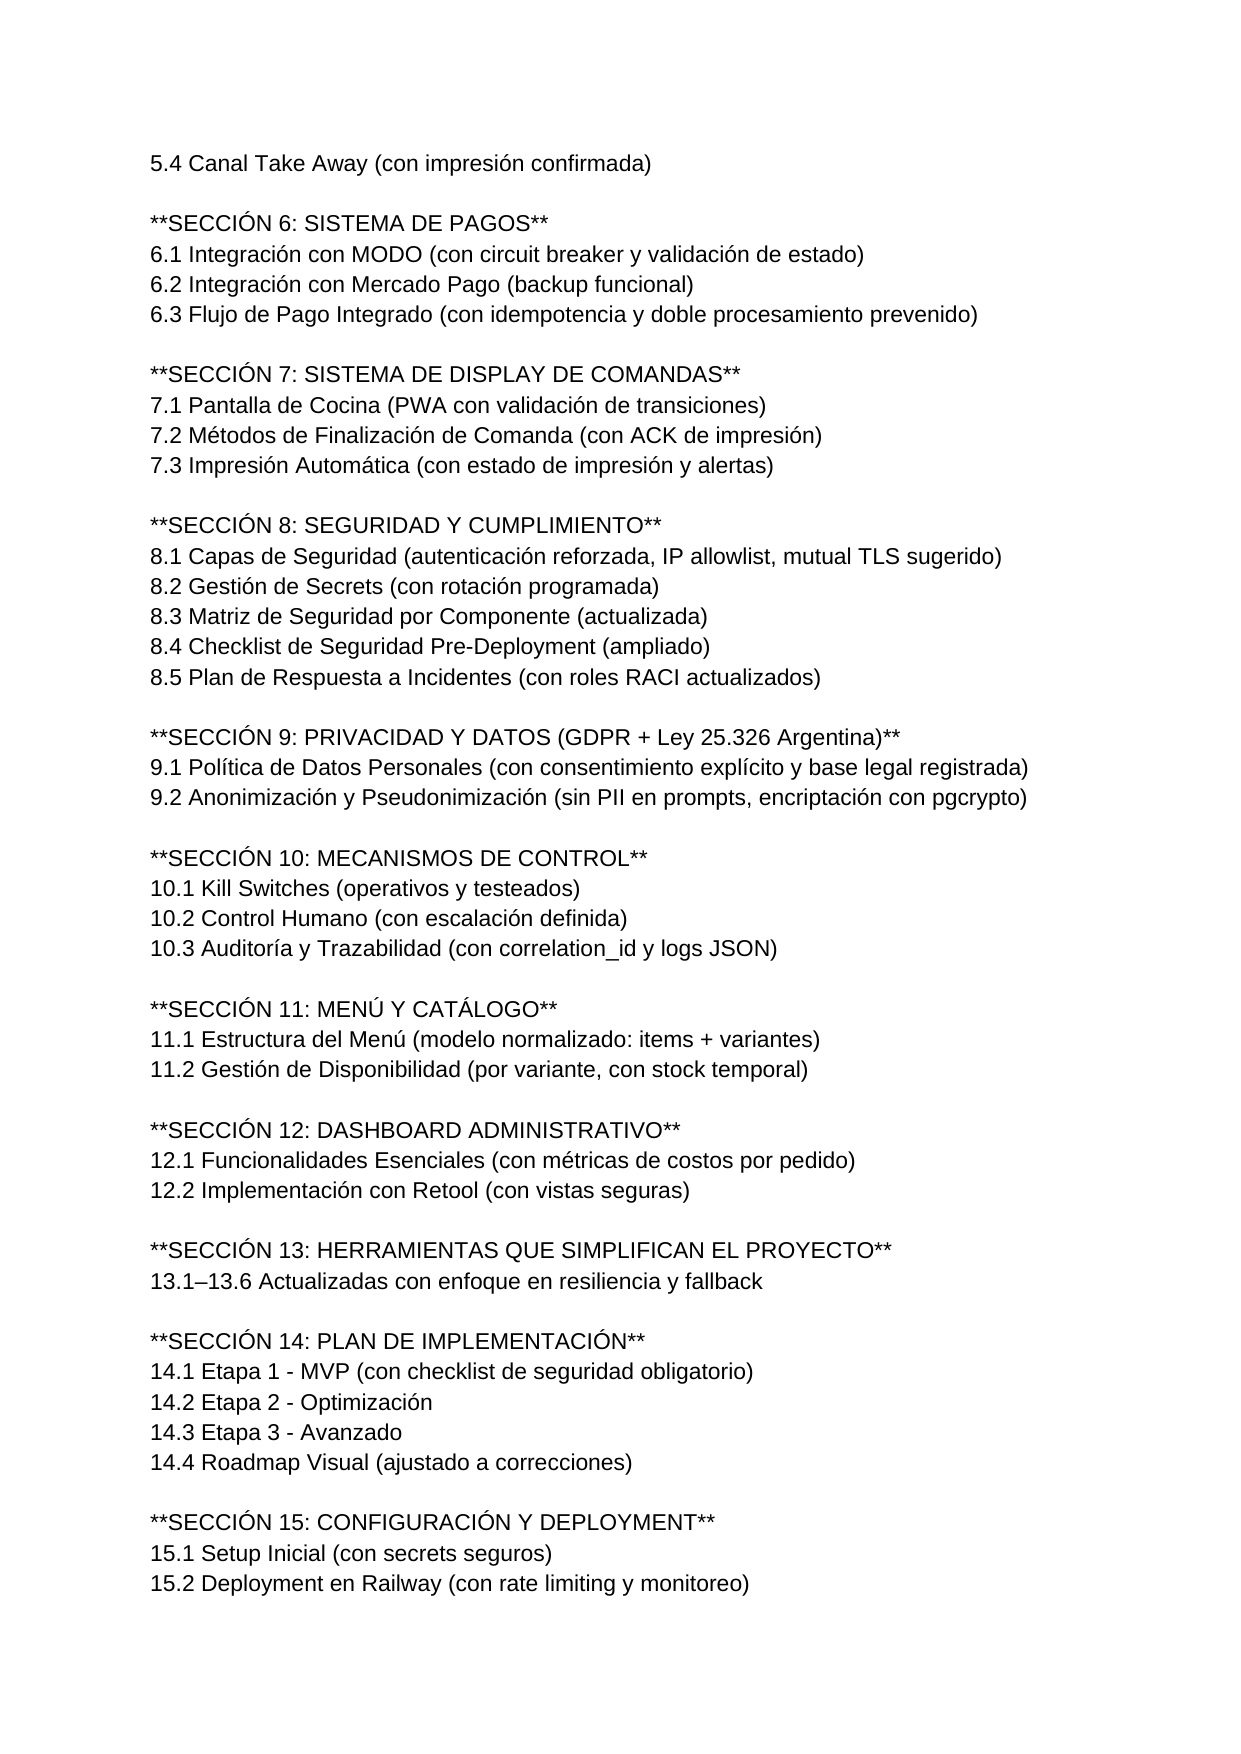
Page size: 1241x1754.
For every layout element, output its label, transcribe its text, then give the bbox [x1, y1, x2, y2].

text 11.1 Estructura del Menú (modelo normalizado: items + variantes) [150, 1026, 1090, 1052]
text **SECCIÓN 8: SEGURIDAD Y CUMPLIMIENTO** [150, 512, 1090, 539]
text 7.3 Impresión Automática (con estado de impresión y alertas) [150, 452, 1090, 478]
text **SECCIÓN 6: SISTEMA DE PAGOS** [150, 210, 1090, 237]
text 6.3 Flujo de Pago Integrado (con idempotencia y doble procesamiento prevenido) [150, 301, 1090, 327]
text 10.3 Auditoría y Trazabilidad (con correlation_id y logs JSON) [150, 935, 1090, 962]
text 8.5 Plan de Respuesta a Incidentes (con roles RACI actualizados) [150, 663, 1090, 690]
text 9.1 Política de Datos Personales (con consentimiento explícito y base legal registrada) [150, 754, 1090, 781]
text 6.2 Integración con Mercado Pago (backup funcional) [150, 271, 1090, 297]
text 8.3 Matriz de Seguridad por Componente (actualizada) [150, 603, 1090, 629]
text 13.1–13.6 Actualizadas con enfoque en resiliencia y fallback [150, 1268, 1090, 1294]
text 15.2 Deployment en Railway (con rate limiting y monitoreo) [150, 1570, 1090, 1596]
text 11.2 Gestión de Disponibilidad (por variante, con stock temporal) [150, 1056, 1090, 1083]
text 14.3 Etapa 3 - Avanzado [150, 1419, 1090, 1445]
text 9.2 Anonimización y Pseudonimización (sin PII en prompts, encriptación con pgcrypto) [150, 784, 1090, 811]
text 8.2 Gestión de Secrets (con rotación programada) [150, 573, 1090, 599]
text 14.4 Roadmap Visual (ajustado a correcciones) [150, 1449, 1090, 1475]
text **SECCIÓN 7: SISTEMA DE DISPLAY DE COMANDAS** [150, 361, 1090, 388]
text 8.1 Capas de Seguridad (autenticación reforzada, IP allowlist, mutual TLS sugerido) [150, 543, 1090, 569]
text 10.2 Control Humano (con escalación definida) [150, 905, 1090, 932]
text **SECCIÓN 12: DASHBOARD ADMINISTRATIVO** [150, 1117, 1090, 1143]
text 12.2 Implementación con Retool (con vistas seguras) [150, 1177, 1090, 1203]
text **SECCIÓN 15: CONFIGURACIÓN Y DEPLOYMENT** [150, 1509, 1090, 1536]
text 10.1 Kill Switches (operativos y testeados) [150, 875, 1090, 901]
text 15.1 Setup Inicial (con secrets seguros) [150, 1539, 1090, 1566]
text **SECCIÓN 11: MENÚ Y CATÁLOGO** [150, 996, 1090, 1022]
text 12.1 Funcionalidades Esenciales (con métricas de costos por pedido) [150, 1147, 1090, 1173]
text 6.1 Integración con MODO (con circuit breaker y validación de estado) [150, 241, 1090, 267]
text 7.2 Métodos de Finalización de Comanda (con ACK de impresión) [150, 422, 1090, 448]
text 7.1 Pantalla de Cocina (PWA con validación de transiciones) [150, 392, 1090, 418]
text 5.4 Canal Take Away (con impresión confirmada) [150, 150, 1090, 176]
text 14.2 Etapa 2 - Optimización [150, 1388, 1090, 1415]
text **SECCIÓN 10: MECANISMOS DE CONTROL** [150, 845, 1090, 871]
text 14.1 Etapa 1 - MVP (con checklist de seguridad obligatorio) [150, 1358, 1090, 1385]
text 8.4 Checklist de Seguridad Pre-Deployment (ampliado) [150, 633, 1090, 660]
text **SECCIÓN 14: PLAN DE IMPLEMENTACIÓN** [150, 1328, 1090, 1354]
text **SECCIÓN 13: HERRAMIENTAS QUE SIMPLIFICAN EL PROYECTO** [150, 1237, 1090, 1264]
text **SECCIÓN 9: PRIVACIDAD Y DATOS (GDPR + Ley 25.326 Argentina)** [150, 724, 1090, 750]
